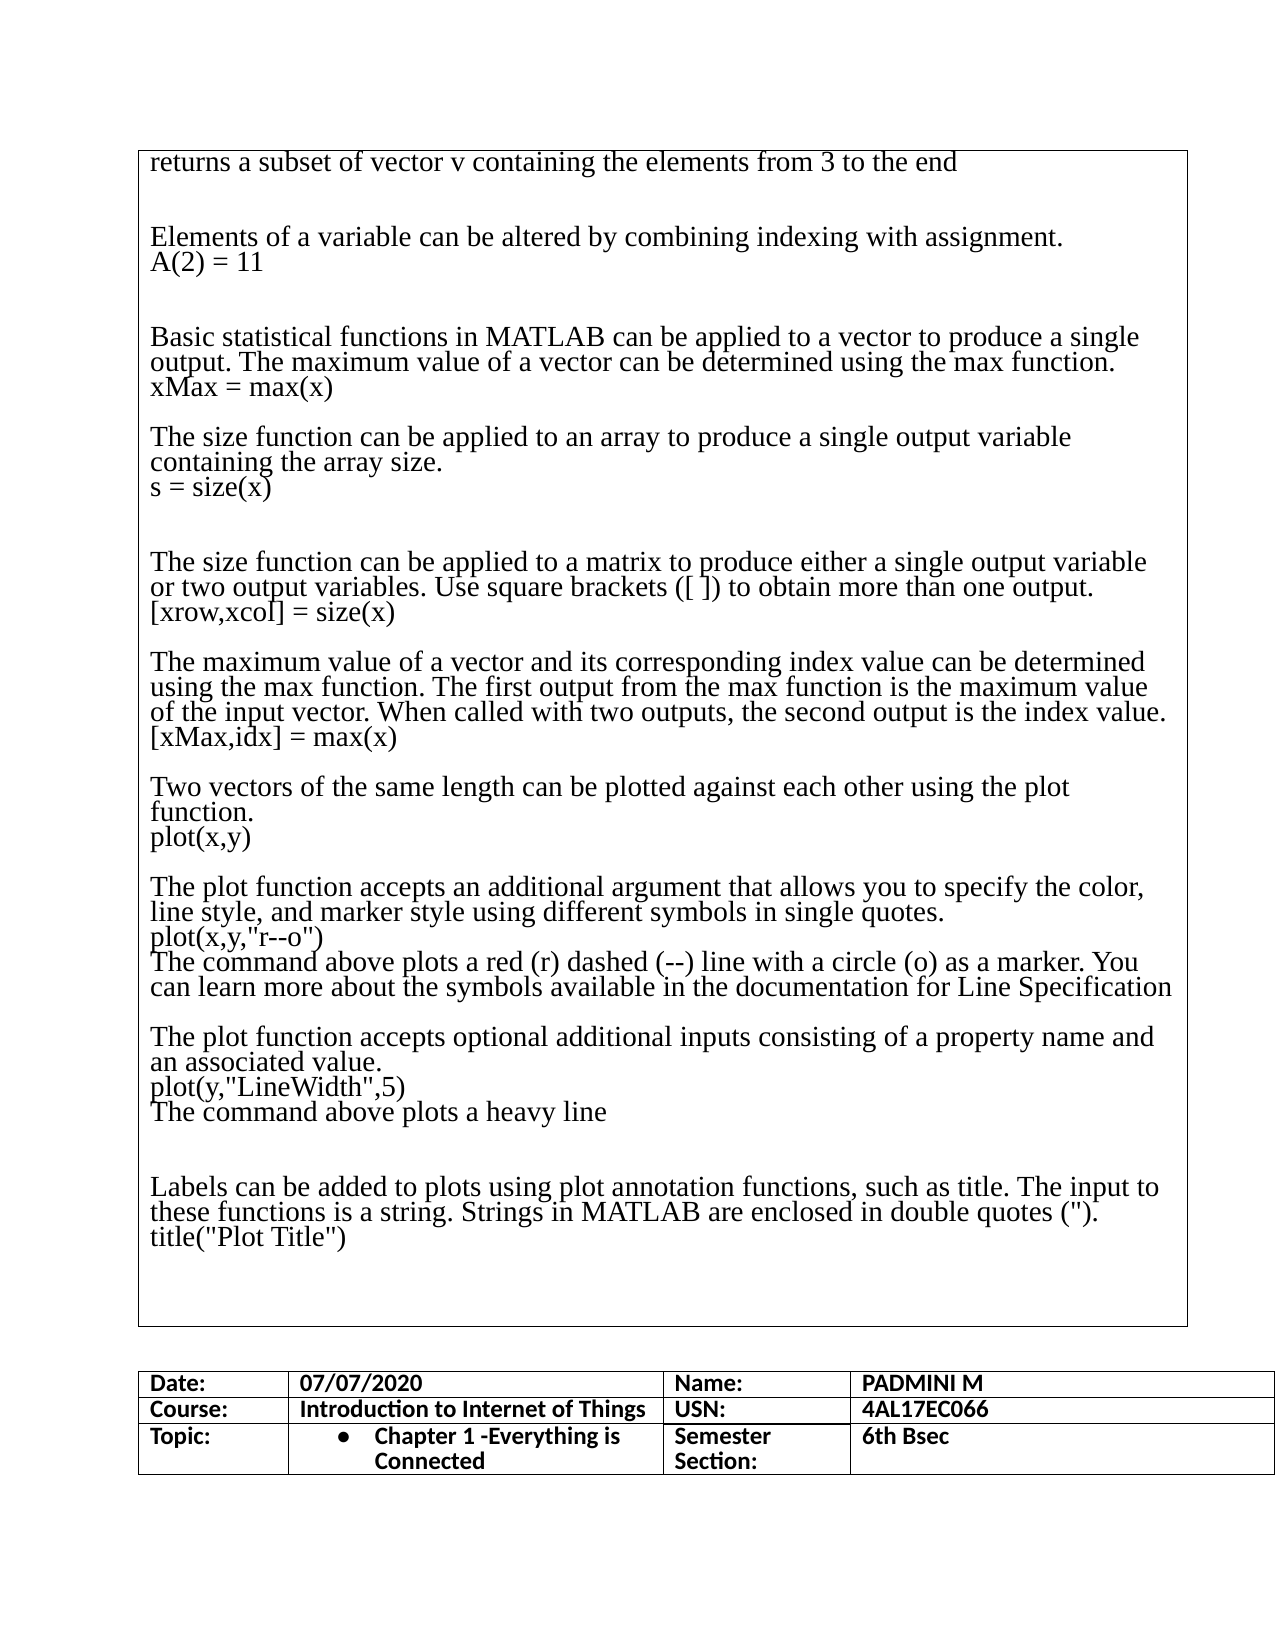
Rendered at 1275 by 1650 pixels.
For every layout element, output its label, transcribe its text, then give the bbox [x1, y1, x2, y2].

table_cell Introduction to Internet of Things [289, 1398, 663, 1423]
table_header 07/07/2020 [289, 1372, 663, 1397]
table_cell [289, 1424, 663, 1474]
table_cell Topic: [139, 1424, 288, 1474]
table_cell 6th Bsec [851, 1424, 1274, 1474]
table_header Name: [664, 1372, 850, 1397]
table_header Date: [139, 1372, 288, 1397]
table_cell USN: [664, 1398, 850, 1423]
table_header PADMINI M [851, 1372, 1274, 1397]
table_cell 4AL17EC066 [851, 1398, 1274, 1423]
table_cell Semester Section: [664, 1425, 850, 1474]
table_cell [139, 151, 1187, 1326]
table_cell Course: [139, 1398, 288, 1423]
